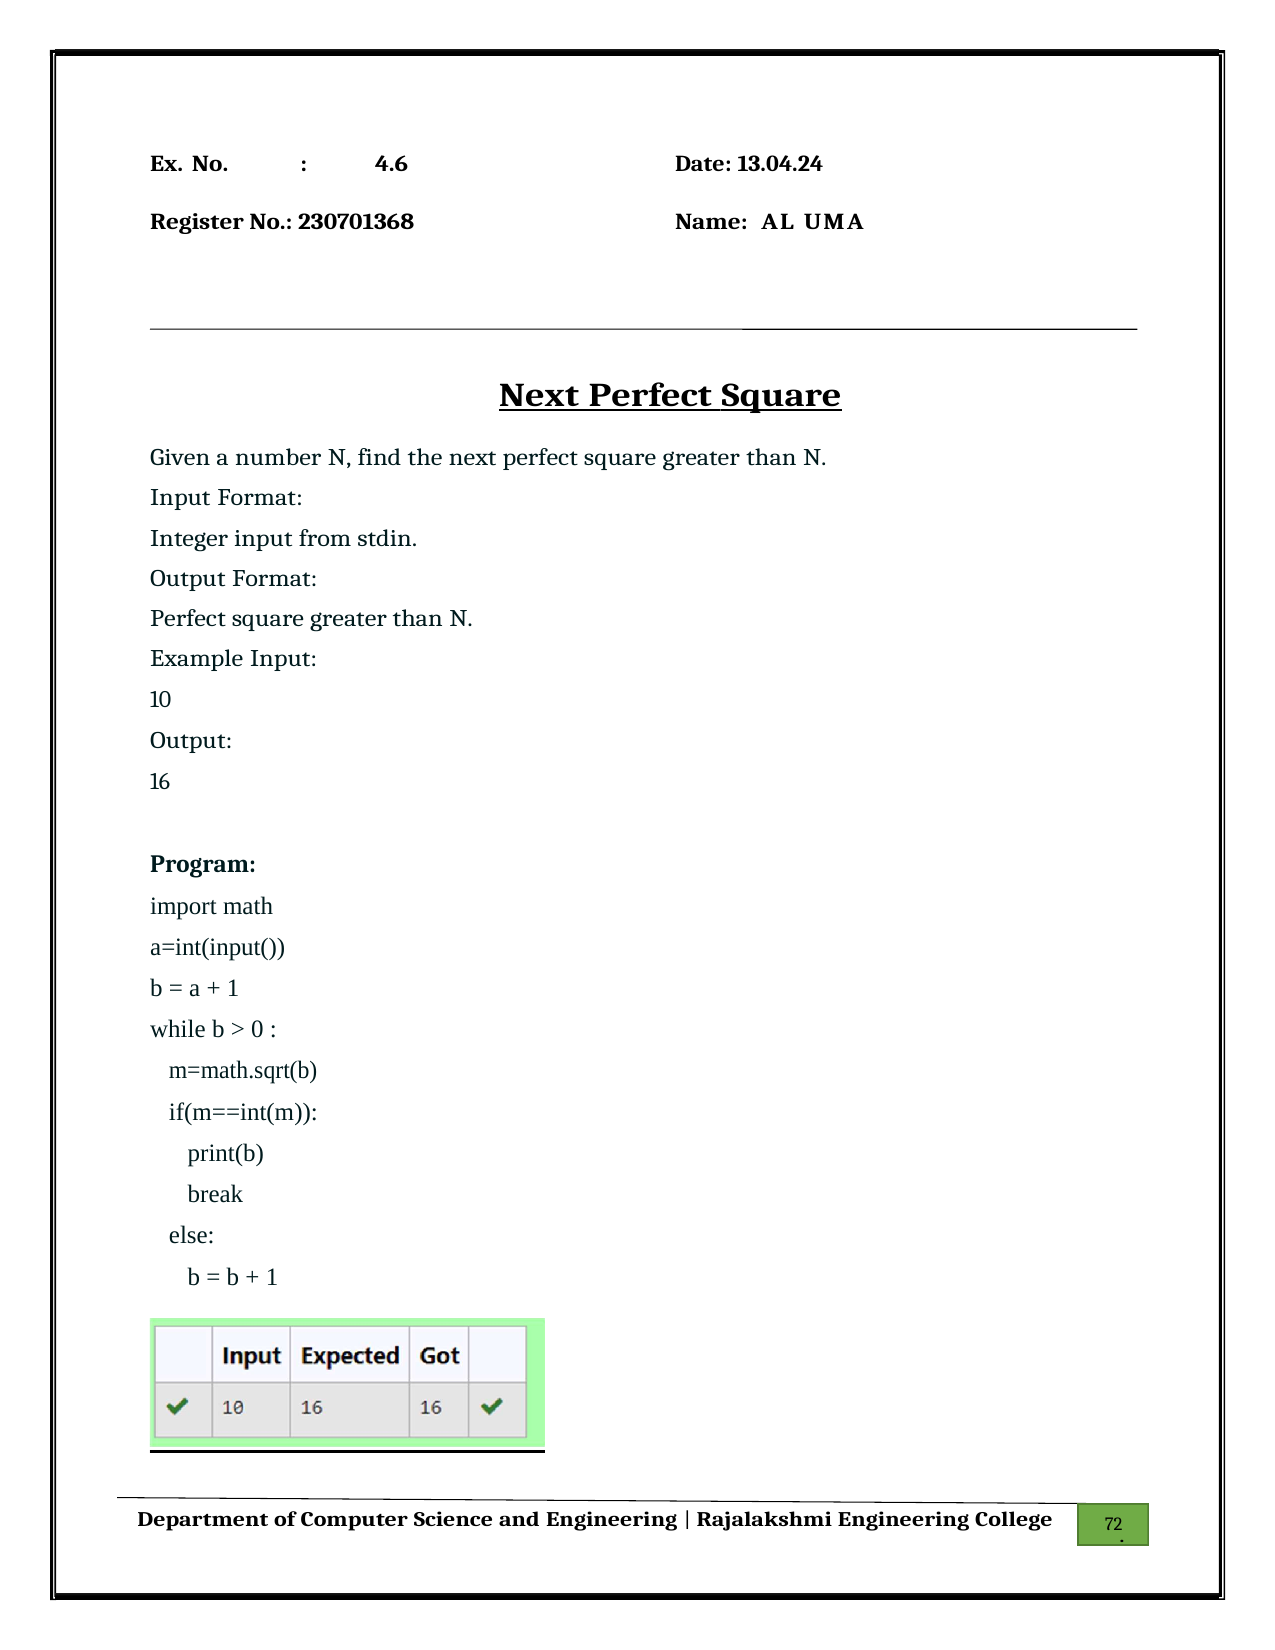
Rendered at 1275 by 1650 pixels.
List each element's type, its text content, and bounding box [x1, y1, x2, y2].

picture [55, 1593, 1219, 1600]
text else: [169, 1220, 1135, 1249]
text Integer input from stdin. Output Format: [150, 525, 427, 592]
subtitle Next Perfect Square [312, 376, 1028, 414]
picture [149, 1318, 545, 1453]
text print(b) break [187, 1138, 266, 1208]
text 10 [150, 686, 1135, 713]
text Ex. No. : 4.6 Date: 13.04.24 [150, 151, 1135, 177]
text Given a number N, find the next perfect square greater than N. Input Format: [150, 444, 854, 512]
text b = b + 1 [187, 1262, 1135, 1290]
text Output: [150, 727, 1135, 754]
text Program: import math a=int(input()) b = a + 1 while b > 0 : [150, 850, 287, 1043]
text Register No.: 230701368 Name: AL UMA [150, 208, 1135, 235]
text 16 [150, 768, 1135, 795]
text m=math.sqrt(b) if(m==int(m)): [169, 1056, 416, 1125]
text Perfect square greater than N. Example Input: [150, 605, 489, 673]
picture [55, 49, 1219, 56]
